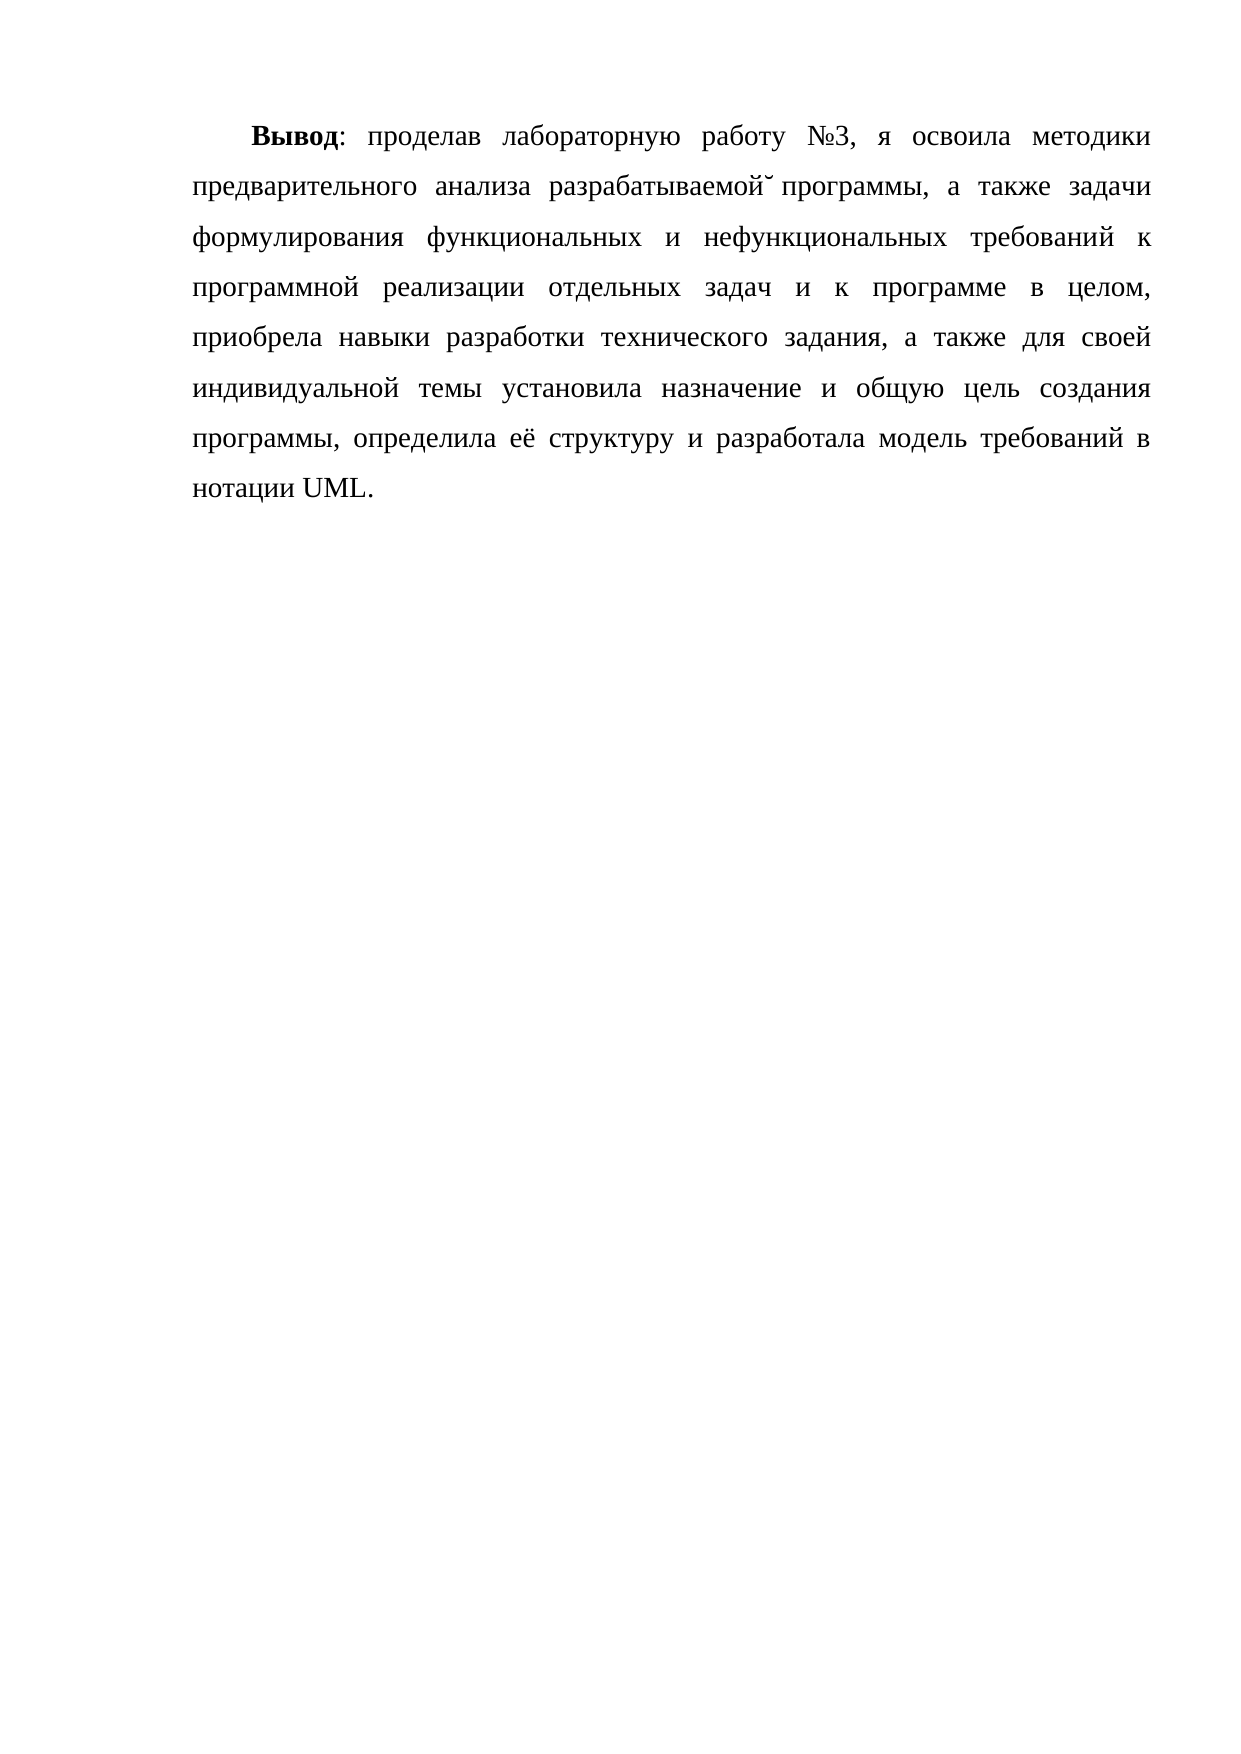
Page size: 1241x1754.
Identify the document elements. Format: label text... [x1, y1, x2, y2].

text Вывод: проделав лабораторную работу №3, я освоила методики предварительного анализа разрабатываемой̆ программы, а также задачи формулирования функциональных и нефункциональных требований к программной реализации отдельных задач и к программе в целом, приобрела навыки разработки технического задания, а также для своей индивидуальной темы установила назначение и общую цель создания программы, определила её структуру и разработала модель требований в нотации UML. [192, 118, 1152, 504]
